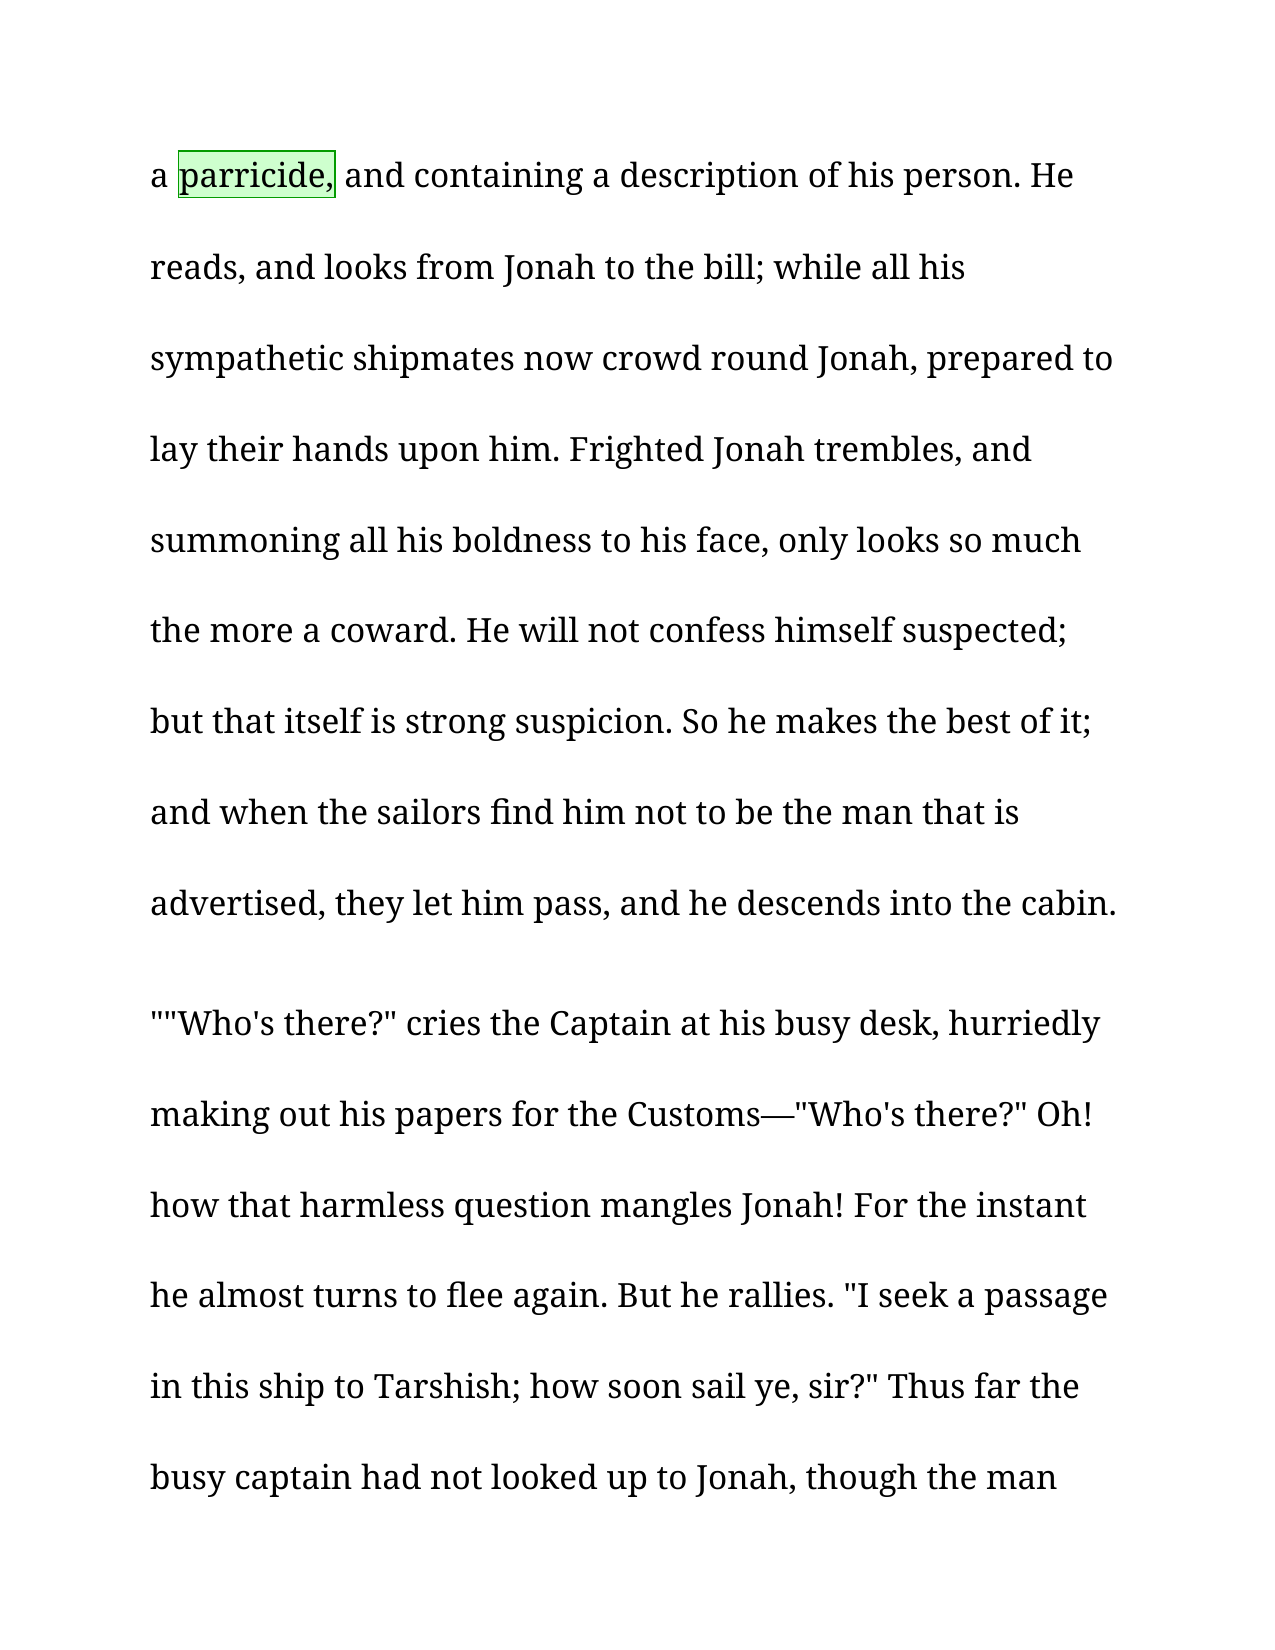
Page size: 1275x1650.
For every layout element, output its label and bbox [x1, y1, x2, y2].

text [150, 1000, 1125, 1499]
text [150, 150, 1125, 925]
